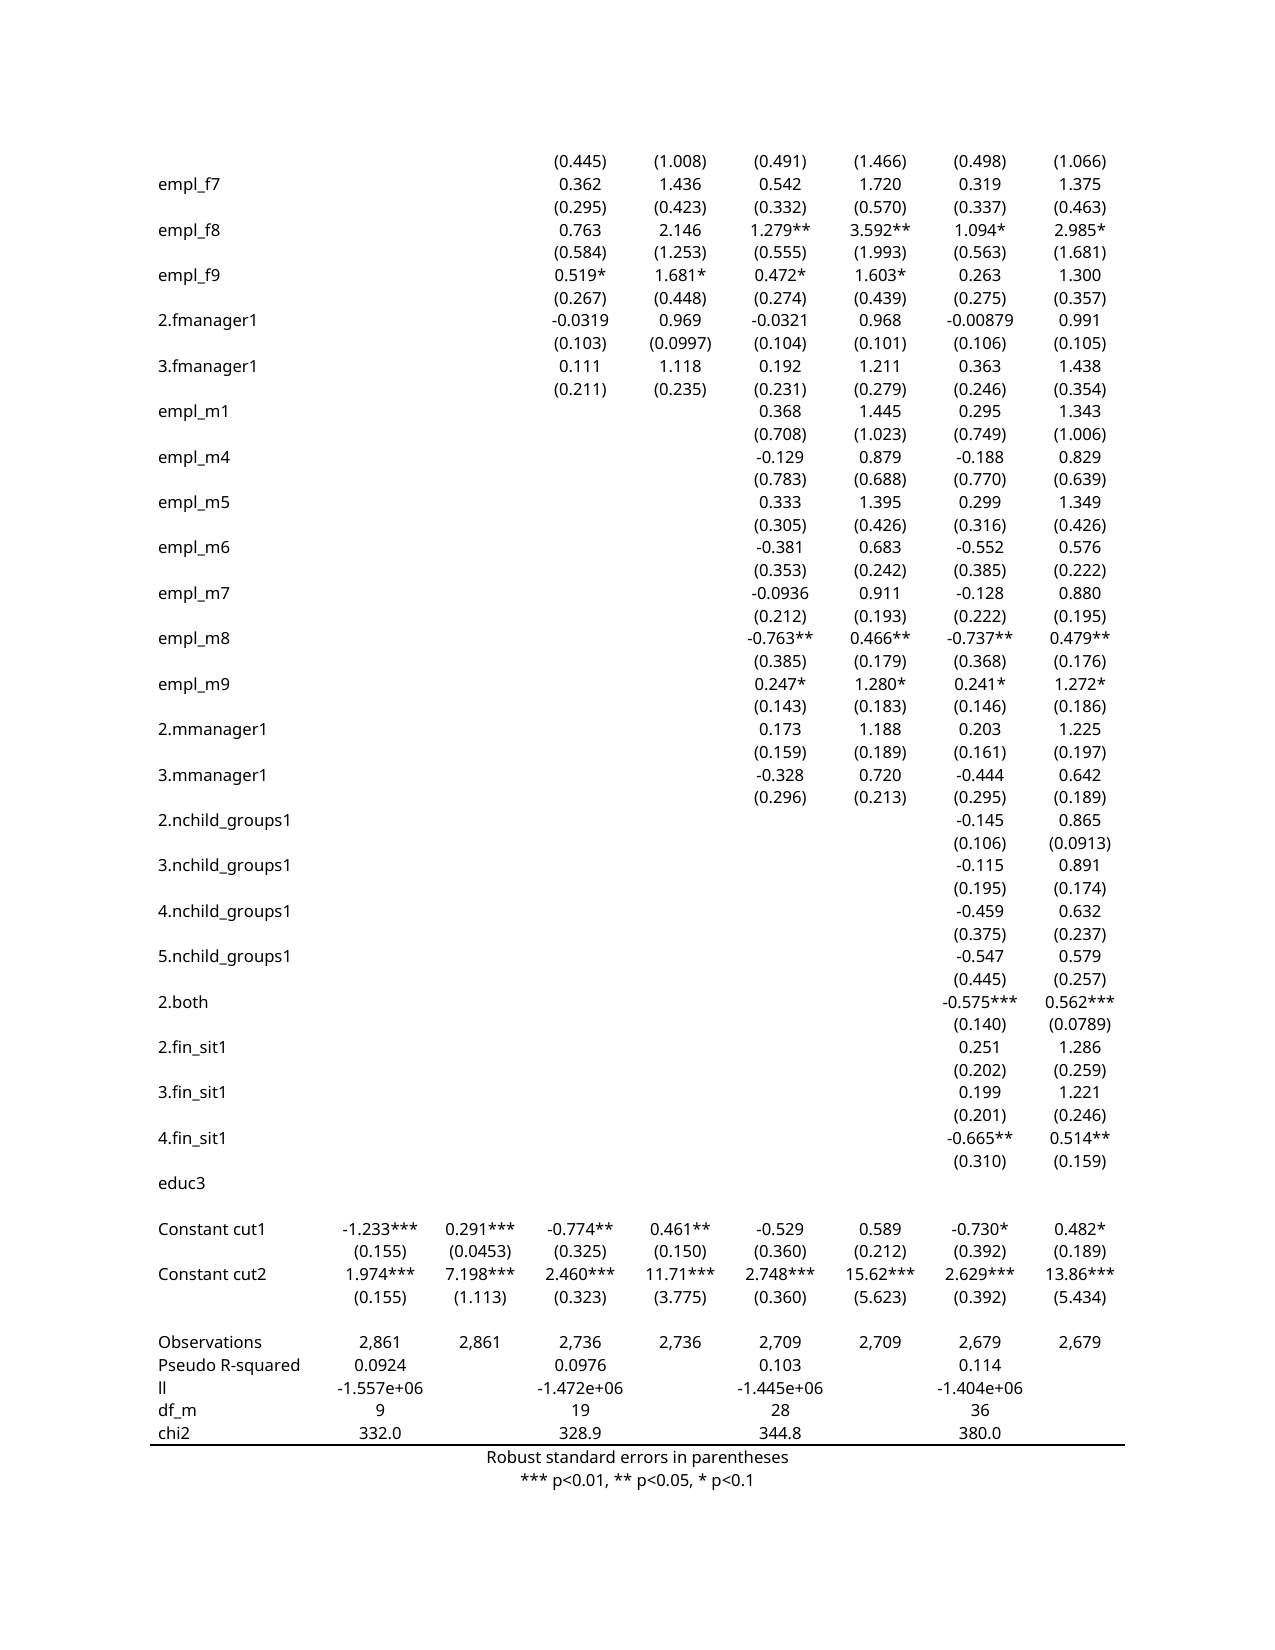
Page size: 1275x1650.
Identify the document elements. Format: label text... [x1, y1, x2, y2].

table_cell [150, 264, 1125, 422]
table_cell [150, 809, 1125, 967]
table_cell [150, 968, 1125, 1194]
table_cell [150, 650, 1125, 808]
text Robust standard errors in parentheses [150, 1446, 1125, 1469]
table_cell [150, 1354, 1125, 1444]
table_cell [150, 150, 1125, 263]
text *** p<0.01, ** p<0.05, * p<0.1 [150, 1469, 1125, 1491]
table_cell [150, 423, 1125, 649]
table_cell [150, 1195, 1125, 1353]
